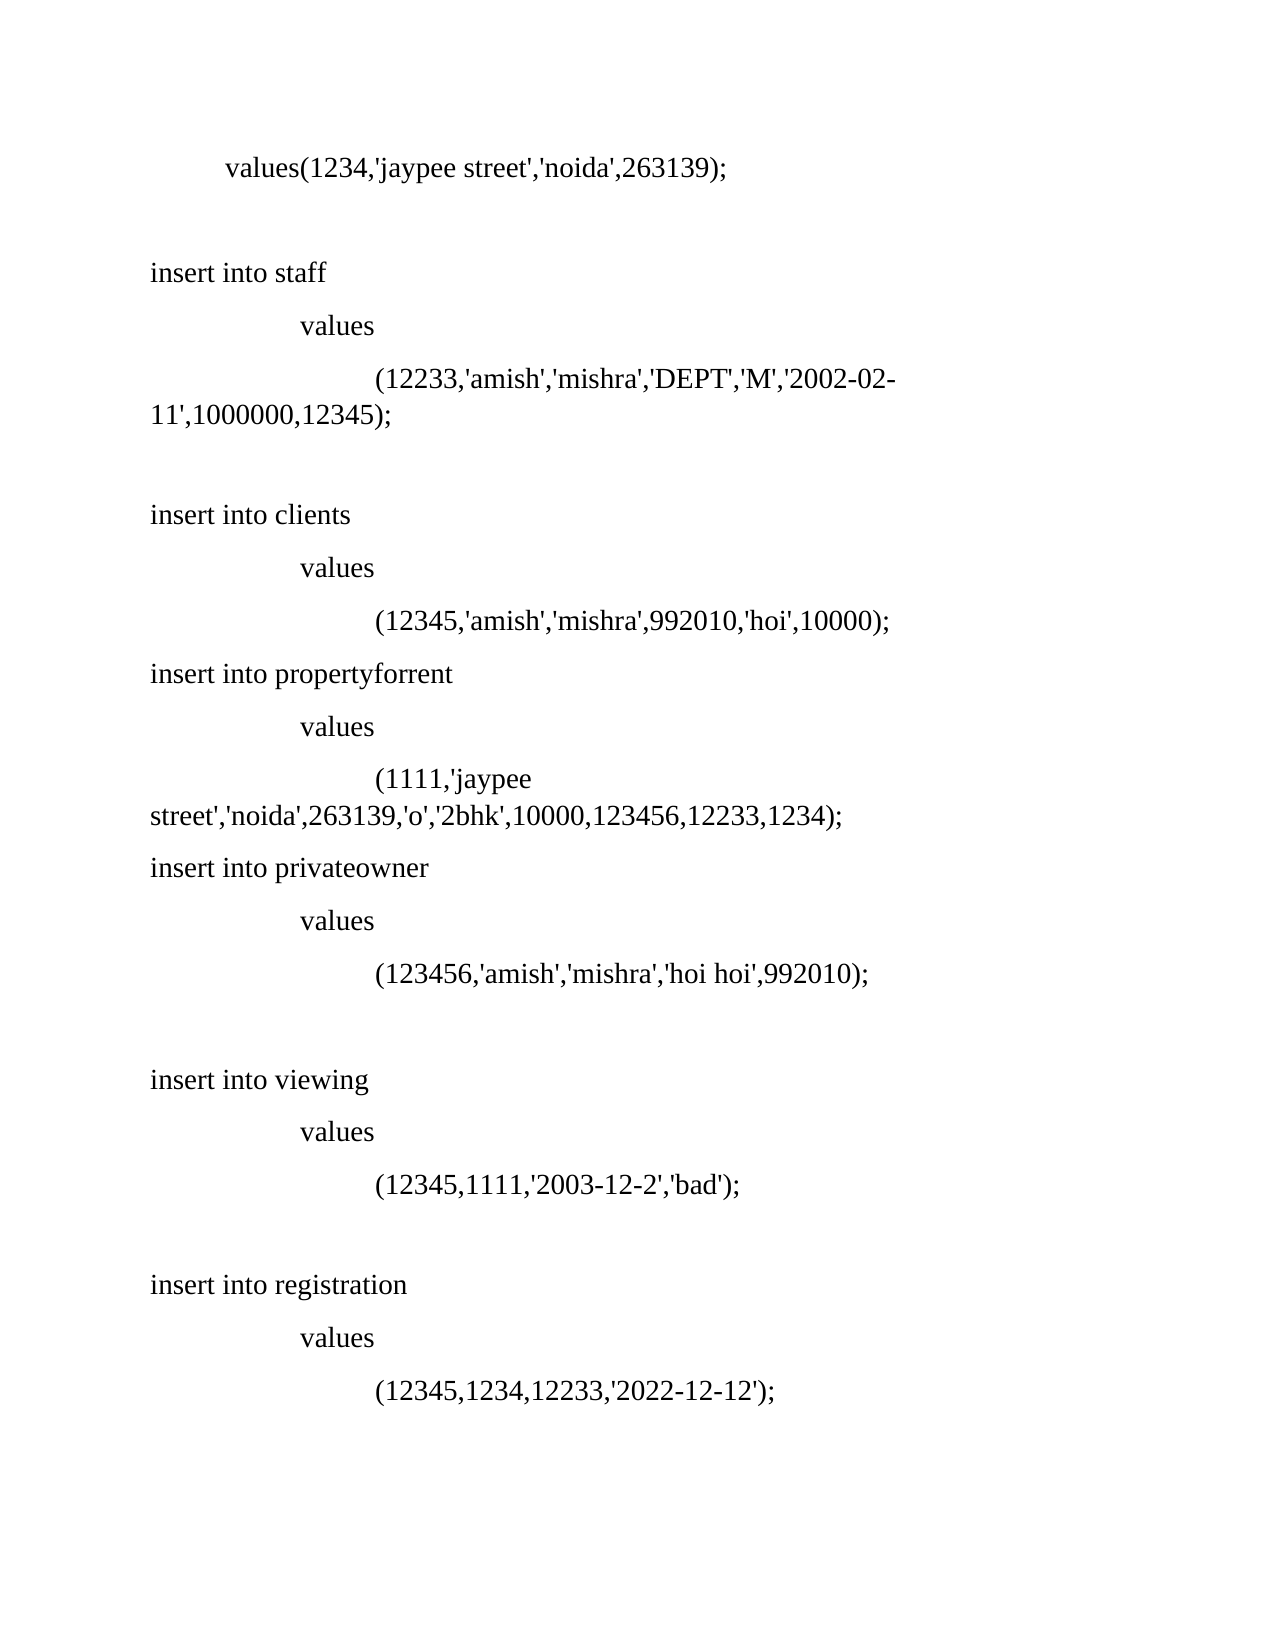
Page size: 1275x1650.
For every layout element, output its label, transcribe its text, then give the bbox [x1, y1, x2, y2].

text insert into privateowner [150, 851, 1125, 884]
text (12345,'amish','mishra',992010,'hoi',10000); [150, 603, 1125, 637]
text values [150, 308, 1125, 342]
text (1111,'jaypee street','noida',263139,'o','2bhk',10000,123456,12233,1234); [150, 762, 1125, 831]
text values [150, 1114, 1125, 1148]
text (12345,1234,12233,'2022-12-12'); [150, 1373, 1125, 1406]
text values [150, 709, 1125, 742]
text insert into clients [150, 497, 1125, 531]
text insert into staff [150, 256, 1125, 289]
text (12233,'amish','mishra','DEPT','M','2002-02-11',1000000,12345); [150, 361, 1125, 431]
text values(1234,'jaypee street','noida',263139); [150, 150, 1125, 183]
text insert into registration [150, 1267, 1125, 1301]
text (12345,1111,'2003-12-2','bad'); [150, 1167, 1125, 1201]
text values [150, 1320, 1125, 1353]
text insert into viewing [150, 1062, 1125, 1095]
text insert into propertyforrent [150, 656, 1125, 689]
text values [150, 550, 1125, 584]
text (123456,'amish','mishra','hoi hoi',992010); [150, 956, 1125, 990]
text values [150, 903, 1125, 937]
